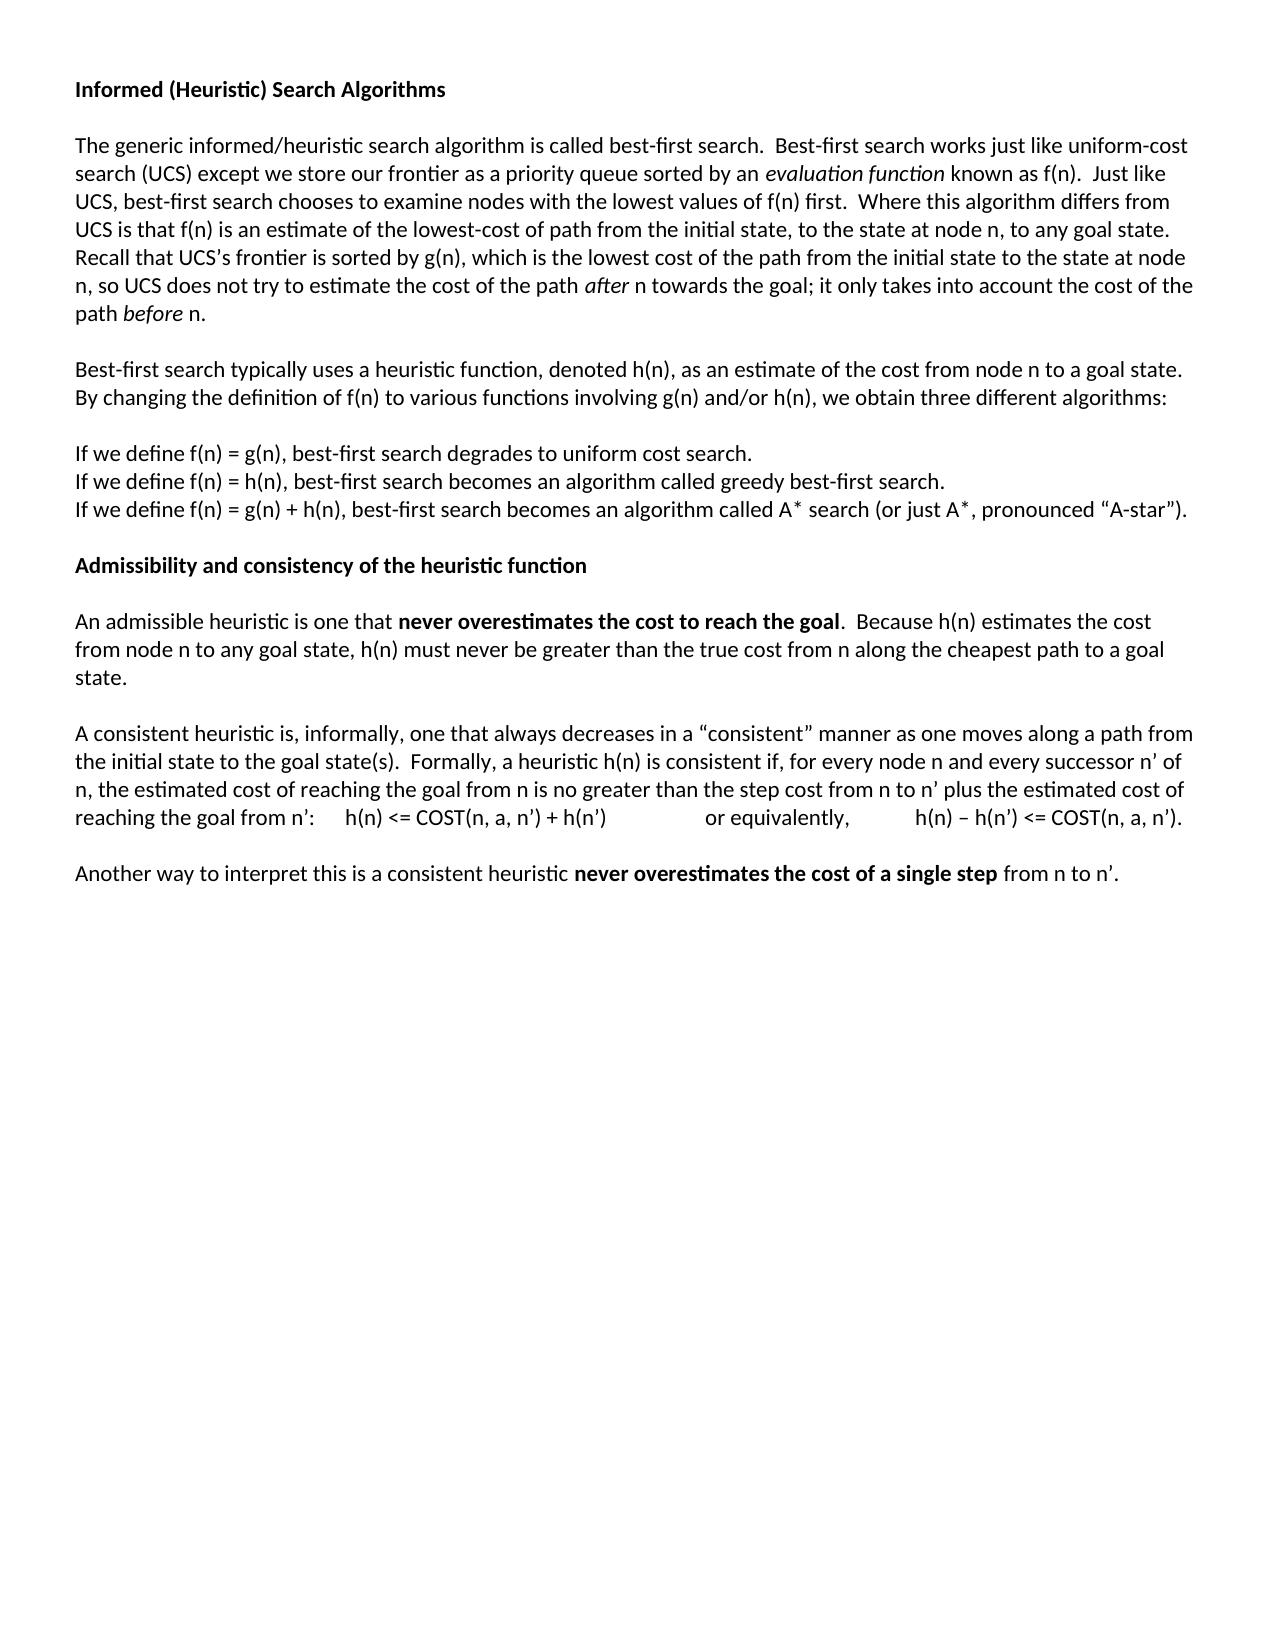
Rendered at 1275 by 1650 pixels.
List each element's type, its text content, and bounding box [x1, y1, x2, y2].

text Best-first search typically uses a heuristic function, denoted h(n), as an estimate of the cost from node n to a goal state. By changing the definition of f(n) to various functions involving g(n) and/or h(n), we obtain three different algorithms: [75, 355, 1200, 411]
text If we define f(n) = g(n), best-first search degrades to uniform cost search. [75, 439, 1200, 467]
text A consistent heuristic is, informally, one that always decreases in a “consistent” manner as one moves along a path from the initial state to the goal state(s). Formally, a heuristic h(n) is consistent if, for every node n and every successor n’ of n, the estimated cost of reaching the goal from n is no greater than the step cost from n to n’ plus the estimated cost of reaching the goal from n’: h(n) <= COST(n, a, n’) + h(n’) or equivalently, h(n) – h(n’) <= COST(n, a, n’). Another way to interpret this is a consistent heuristic never overestimates the cost of a single step from n to n’. [75, 719, 1200, 888]
text If we define f(n) = h(n), best-first search becomes an algorithm called greedy best-first search. [75, 467, 1200, 495]
text Informed (Heuristic) Search Algorithms [75, 75, 1200, 103]
text If we define f(n) = g(n) + h(n), best-first search becomes an algorithm called A* search (or just A*, pronounced “A-star”). [75, 495, 1200, 523]
text An admissible heuristic is one that never overestimates the cost to reach the goal. Because h(n) estimates the cost from node n to any goal state, h(n) must never be greater than the true cost from n along the cheapest path to a goal state. [75, 607, 1200, 691]
text The generic informed/heuristic search algorithm is called best-first search. Best-first search works just like uniform-cost search (UCS) except we store our frontier as a priority queue sorted by an evaluation function known as f(n). Just like UCS, best-first search chooses to examine nodes with the lowest values of f(n) first. Where this algorithm differs from UCS is that f(n) is an estimate of the lowest-cost of path from the initial state, to the state at node n, to any goal state. Recall that UCS’s frontier is sorted by g(n), which is the lowest cost of the path from the initial state to the state at node n, so UCS does not try to estimate the cost of the path after n towards the goal; it only takes into account the cost of the path before n. [75, 131, 1200, 327]
text Admissibility and consistency of the heuristic function [75, 551, 1200, 579]
